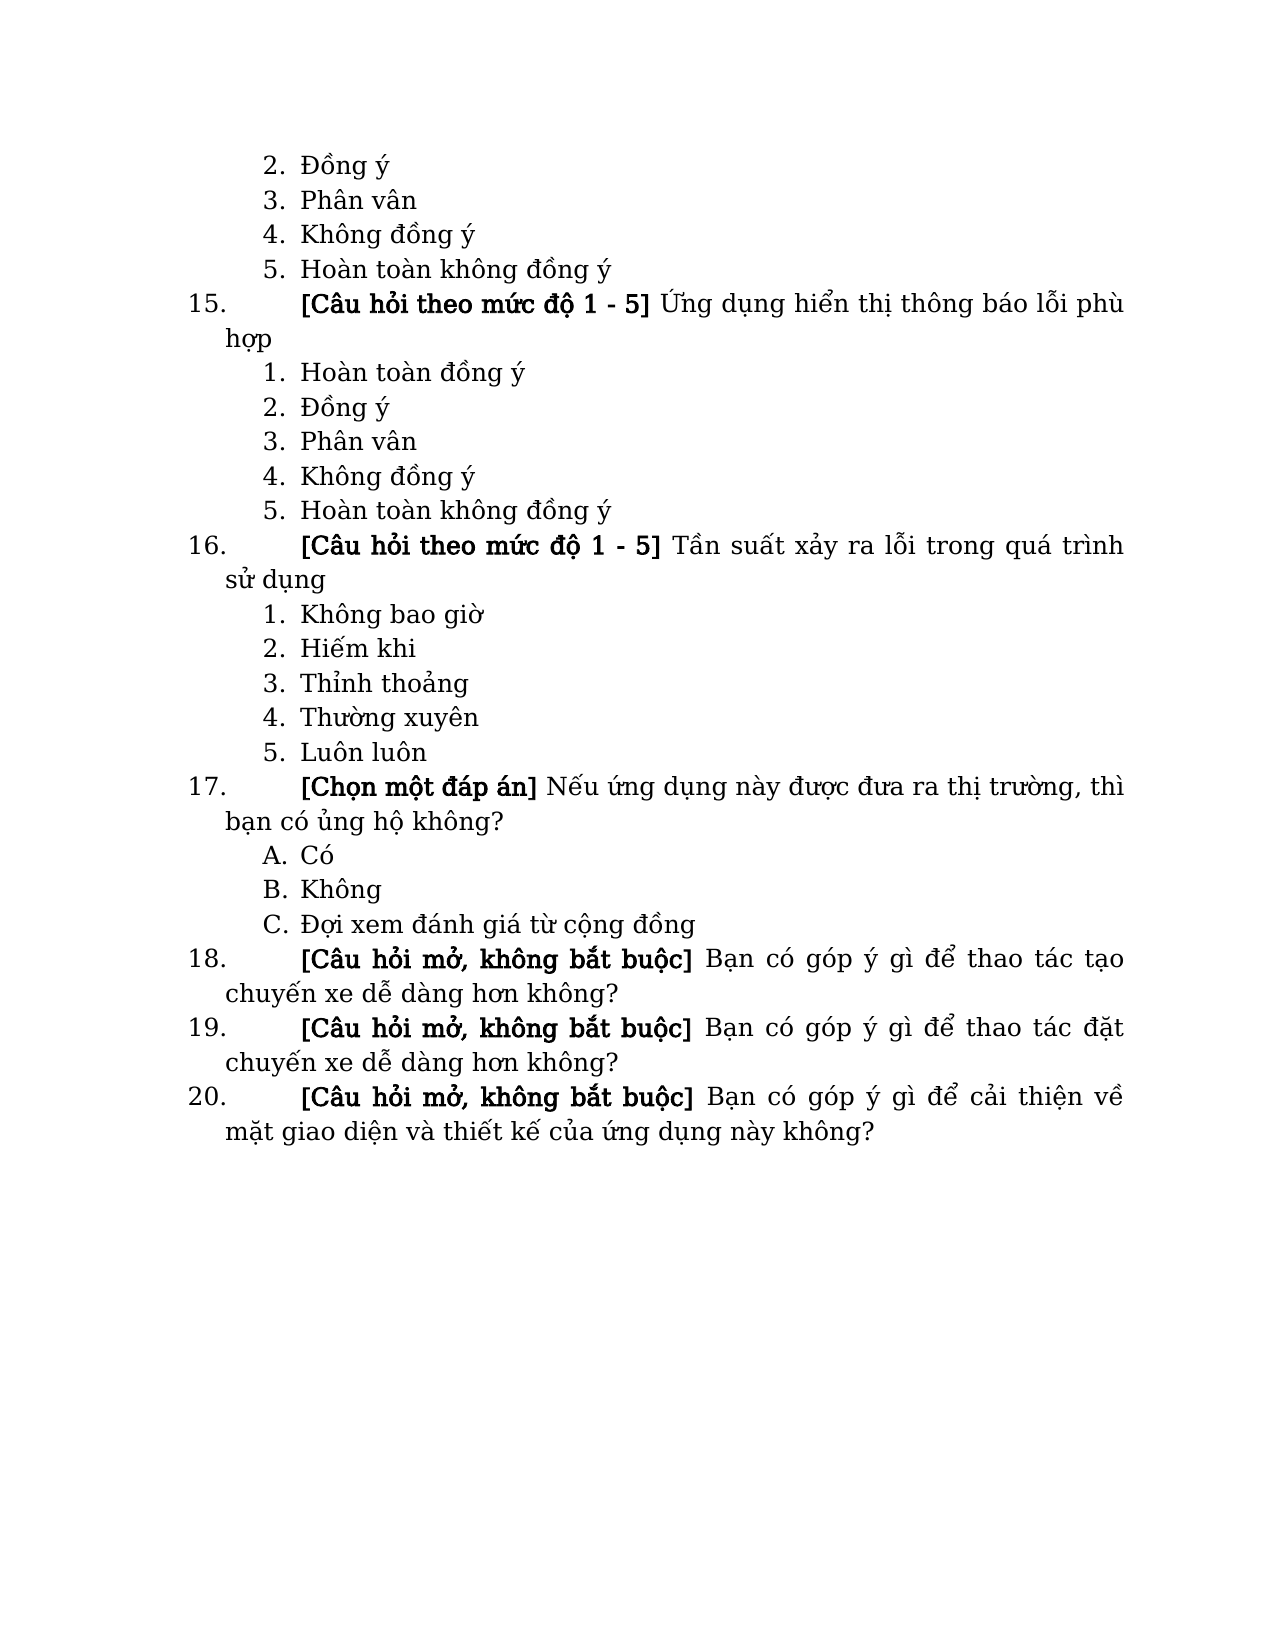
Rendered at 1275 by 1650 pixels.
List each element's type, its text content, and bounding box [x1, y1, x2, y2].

list [Câu hỏi mở, không bắt buộc] Bạn có góp ý gì để thao tác đặt chuyến xe dễ dàng hơn không? [187, 1012, 1125, 1076]
list [Câu hỏi theo mức độ 1 - 5] Ứng dụng hiển thị thông báo lỗi phù hợp [187, 288, 1125, 352]
list [Câu hỏi theo mức độ 1 - 5] Tần suất xảy ra lỗi trong quá trình sử dụng [187, 529, 1125, 594]
list Đồng ý [262, 150, 1125, 180]
list [Chọn một đáp án] Nếu ứng dụng này được đưa ra thị trường, thì bạn có ủng hộ không? [187, 771, 1125, 835]
list Đợi xem đánh giá từ cộng đồng [262, 908, 1125, 938]
list Hoàn toàn không đồng ý [262, 253, 1125, 283]
list Không bao giờ [262, 598, 1125, 628]
list Đồng ý [262, 391, 1125, 421]
list Hoàn toàn đồng ý [262, 357, 1125, 387]
list [Câu hỏi mở, không bắt buộc] Bạn có góp ý gì để thao tác tạo chuyến xe dễ dàng hơn không? [187, 943, 1125, 1007]
list Không đồng ý [262, 460, 1125, 490]
list [Câu hỏi mở, không bắt buộc] Bạn có góp ý gì để cải thiện về mặt giao diện và thiết kế của ứng dụng này không? [187, 1081, 1125, 1145]
list Không [262, 874, 1125, 904]
list Thường xuyên [262, 702, 1125, 732]
list Hiếm khi [262, 633, 1125, 663]
list Hoàn toàn không đồng ý [262, 495, 1125, 525]
list Phân vân [262, 184, 1125, 214]
list Luôn luôn [262, 736, 1125, 766]
list Có [262, 839, 1125, 869]
list Thỉnh thoảng [262, 667, 1125, 697]
list Không đồng ý [262, 219, 1125, 249]
list Phân vân [262, 426, 1125, 456]
